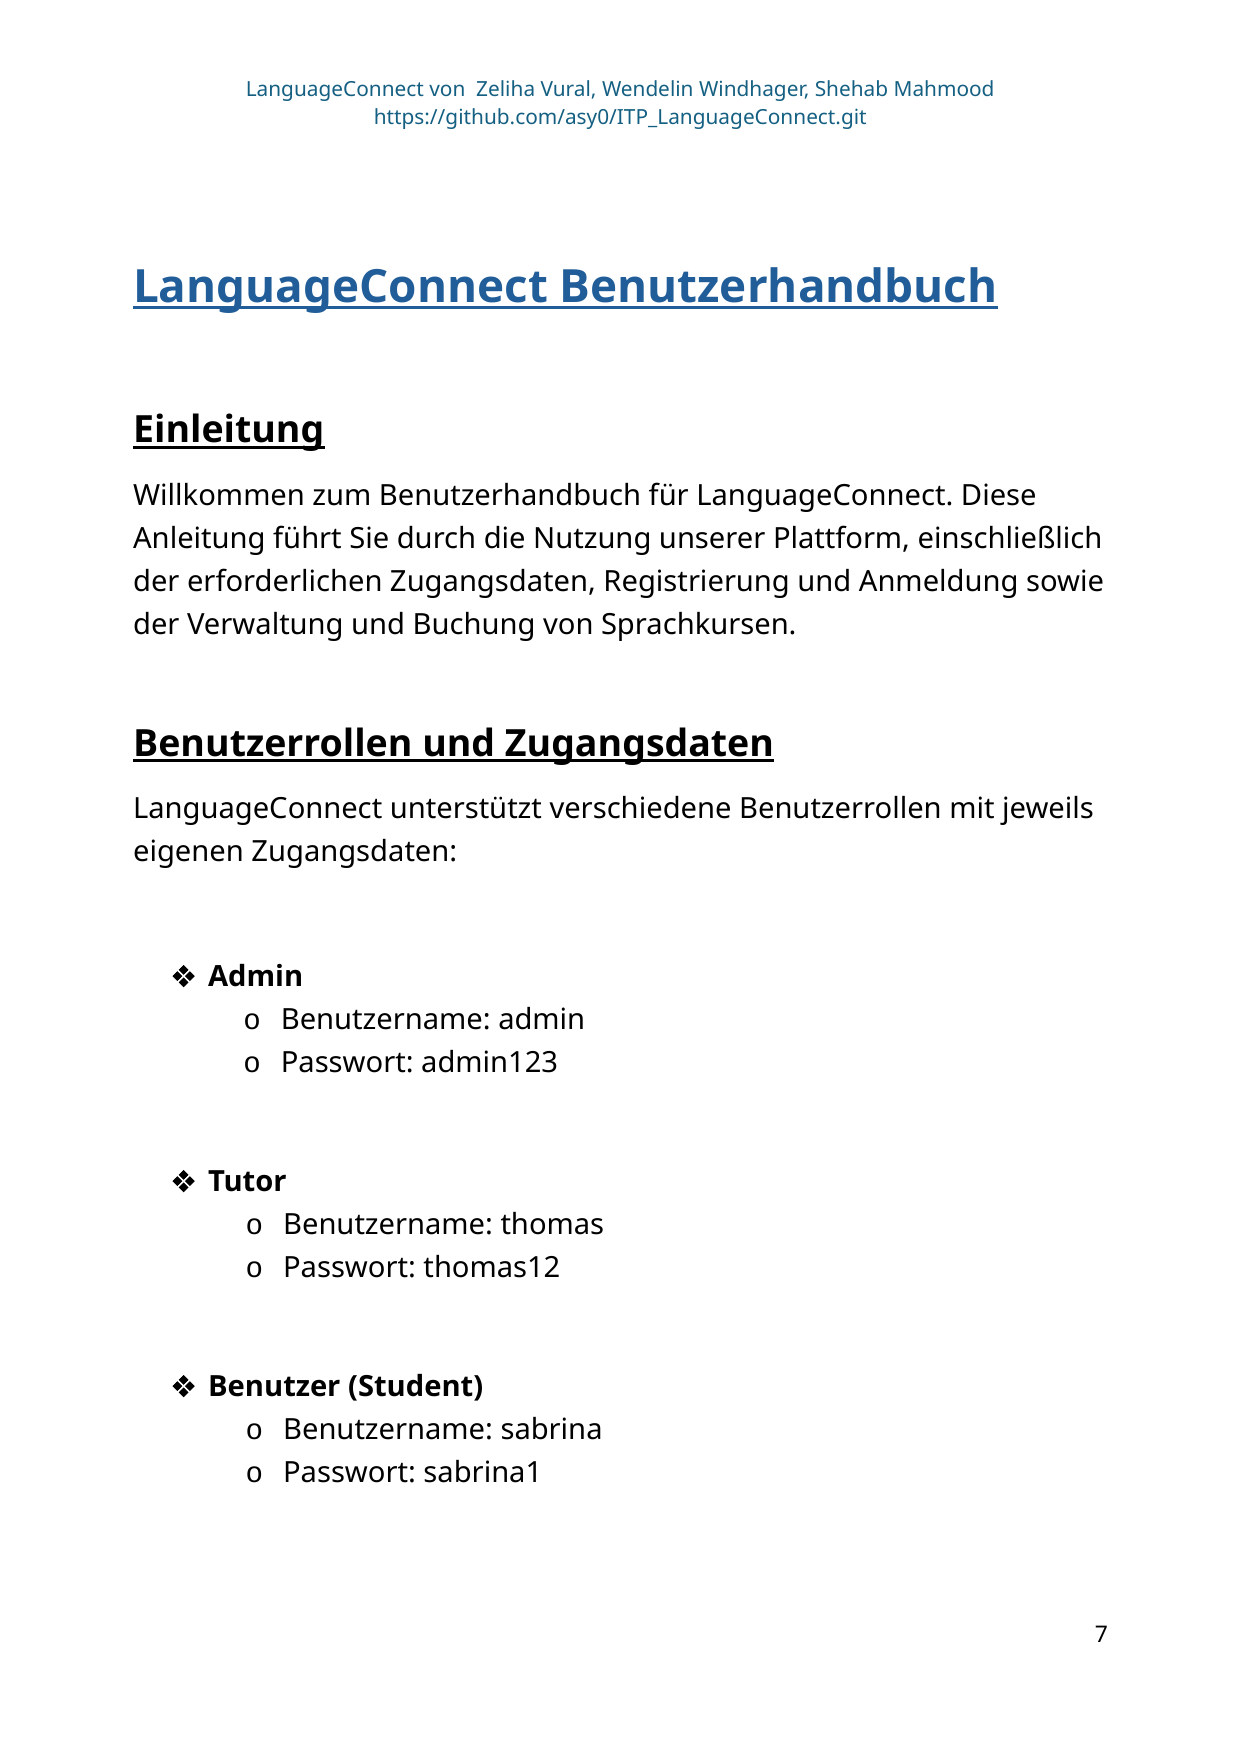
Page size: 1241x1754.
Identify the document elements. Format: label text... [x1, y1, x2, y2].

list Passwort: sabrina1 [245, 1451, 1107, 1491]
text LanguageConnect unterstützt verschiedene Benutzerrollen mit jeweils eigenen Zugangsdaten: [133, 788, 1107, 870]
list Admin [170, 956, 1107, 995]
list Tutor [170, 1161, 1107, 1200]
list Passwort: thomas12 [245, 1246, 1107, 1286]
list Benutzername: thomas [245, 1203, 1107, 1243]
text Einleitung [133, 403, 1107, 454]
text LanguageConnect Benutzerhandbuch [133, 253, 1107, 316]
list Passwort: admin123 [243, 1041, 1107, 1081]
list Benutzer (Student) [170, 1366, 1107, 1405]
text Benutzerrollen und Zugangsdaten [133, 716, 1107, 767]
text Willkommen zum Benutzerhandbuch für LanguageConnect. Diese Anleitung führt Sie durch die Nutzung unserer Plattform, einschließlich der erforderlichen Zugangsdaten, Registrierung und Anmeldung sowie der Verwaltung und Buchung von Sprachkursen. [133, 474, 1107, 643]
list Benutzername: admin [243, 998, 1107, 1038]
list Benutzername: sabrina [245, 1408, 1107, 1448]
